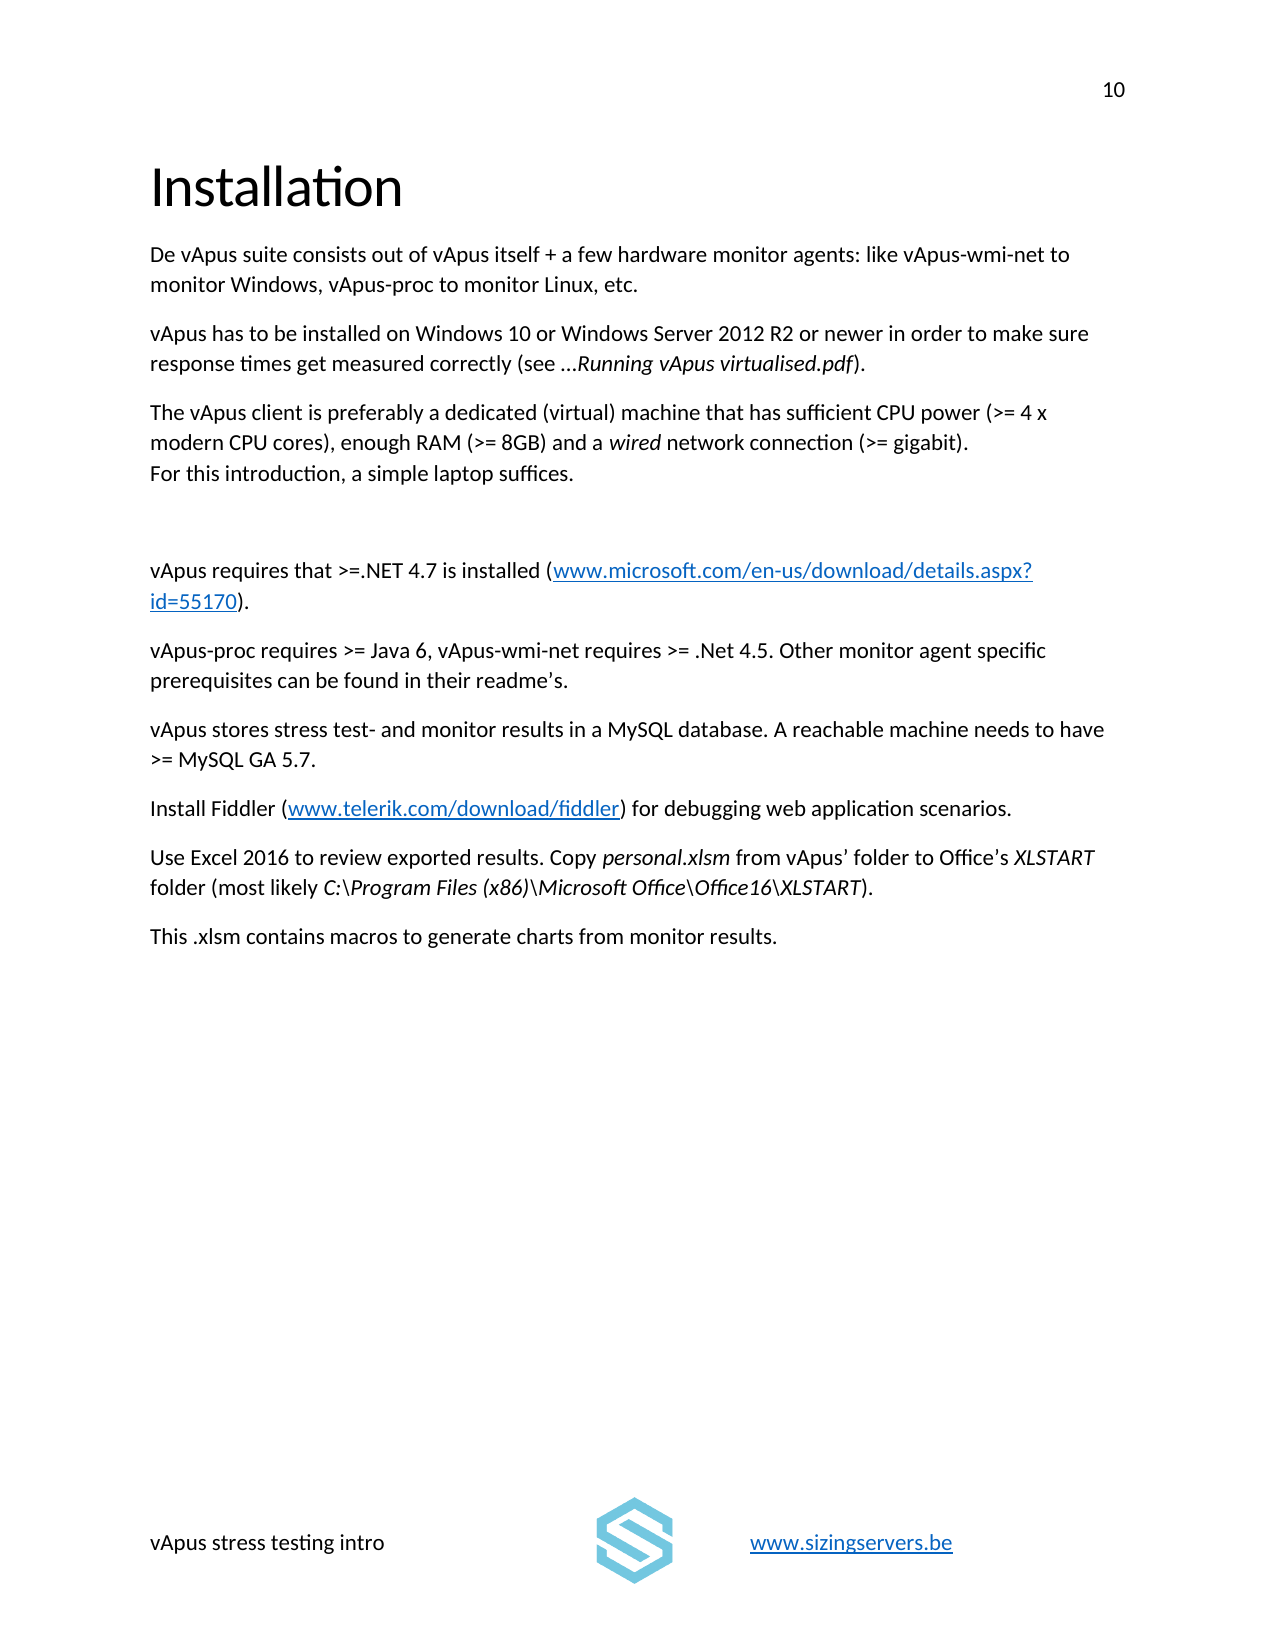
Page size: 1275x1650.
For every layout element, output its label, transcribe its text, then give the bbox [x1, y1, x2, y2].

text The vApus client is preferably a dedicated (virtual) machine that has sufficient CPU power (>= 4 x modern CPU cores), enough RAM (>= 8GB) and a wired network connection (>= gigabit). For this introduction, a simple laptop suffices. [150, 398, 1125, 487]
text vApus requires that >=.NET 4.7 is installed (www.microsoft.com/en-us/download/details.aspx?id=55170). [150, 557, 1125, 615]
text vApus stores stress test- and monitor results in a MySQL database. A reachable machine needs to have >= MySQL GA 5.7. [150, 715, 1125, 773]
picture [590, 1497, 679, 1586]
title Installation [150, 150, 1125, 221]
text Install Fiddler (www.telerik.com/download/fiddler) for debugging web application scenarios. [150, 794, 1125, 822]
text vApus has to be installed on Windows 10 or Windows Server 2012 R2 or newer in order to make sure response times get measured correctly (see …Running vApus virtualised.pdf). [150, 319, 1125, 377]
text vApus-proc requires >= Java 6, vApus-wmi-net requires >= .Net 4.5. Other monitor agent specific prerequisites can be found in their readme’s. [150, 636, 1125, 694]
text This .xlsm contains macros to generate charts from monitor results. [150, 922, 1125, 950]
text De vApus suite consists out of vApus itself + a few hardware monitor agents: like vApus-wmi-net to monitor Windows, vApus-proc to monitor Linux, etc. [150, 240, 1125, 298]
text Use Excel 2016 to review exported results. Copy personal.xlsm from vApus’ folder to Office’s XLSTART folder (most likely C:\Program Files (x86)\Microsoft Office\Office16\XLSTART). [150, 843, 1125, 901]
